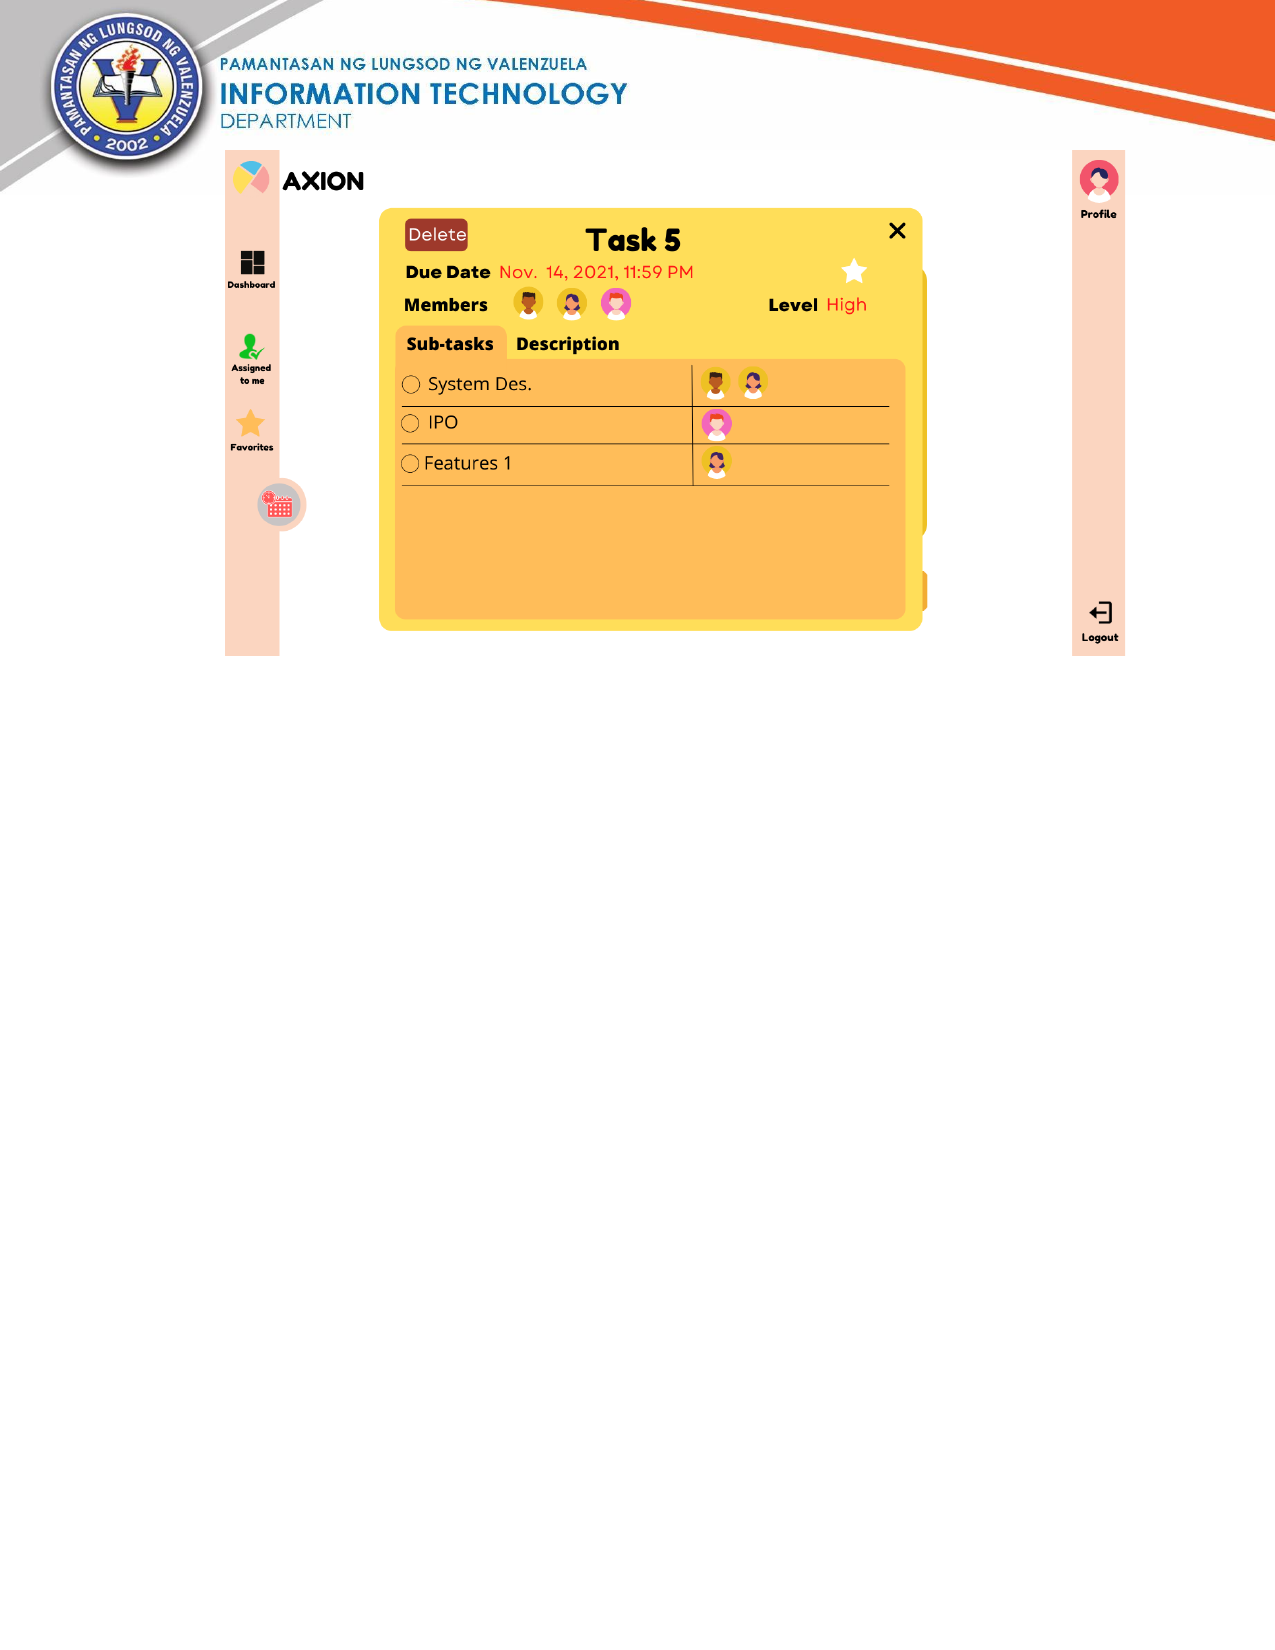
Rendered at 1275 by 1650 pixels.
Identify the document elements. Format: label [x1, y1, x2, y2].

picture [0, 0, 1275, 656]
